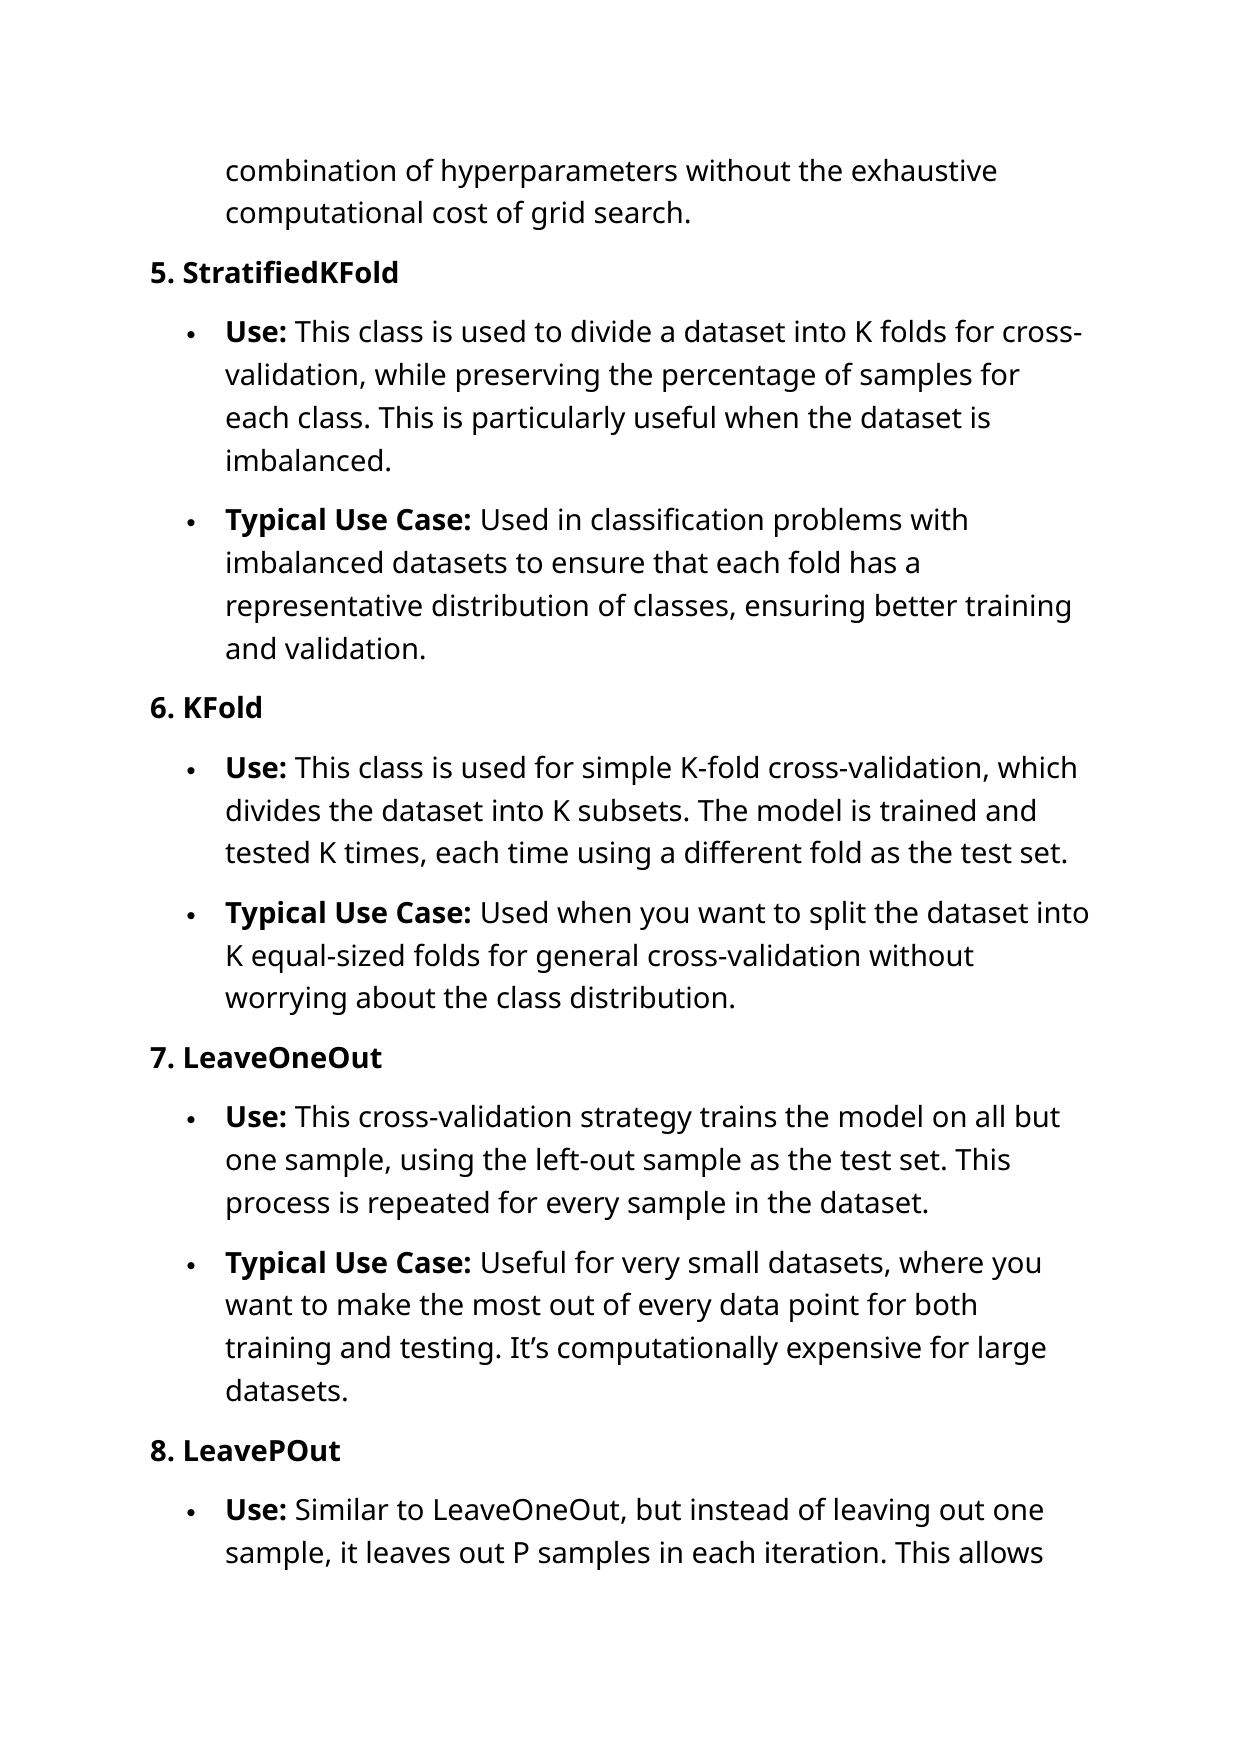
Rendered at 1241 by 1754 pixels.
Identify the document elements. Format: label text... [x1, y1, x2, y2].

list Typical Use Case: Useful for very small datasets, where you want to make the most out of every data point for both training and testing. It’s computationally expensive for large datasets. [187, 1242, 1090, 1410]
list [187, 1489, 1090, 1572]
list Use: This cross-validation strategy trains the model on all but one sample, using the left-out sample as the test set. This process is repeated for every sample in the dataset. [187, 1097, 1090, 1222]
text 7. LeaveOneOut [150, 1037, 1090, 1077]
list Typical Use Case: Used when you want to split the dataset into K equal-sized folds for general cross-validation without worrying about the class distribution. [187, 892, 1090, 1017]
list Typical Use Case: Used in classification problems with imbalanced datasets to ensure that each fold has a representative distribution of classes, ensuring better training and validation. [187, 500, 1090, 668]
list Use: This class is used for simple K-fold cross-validation, which divides the dataset into K subsets. The model is trained and tested K times, each time using a different fold as the test set. [187, 747, 1090, 872]
list Use: This class is used to divide a dataset into K folds for cross-validation, while preserving the percentage of samples for each class. This is particularly useful when the dataset is imbalanced. [187, 312, 1090, 480]
text 8. LeavePOut [150, 1430, 1090, 1469]
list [187, 150, 1090, 232]
text 6. KFold [150, 688, 1090, 727]
text 5. StratifiedKFold [150, 252, 1090, 292]
